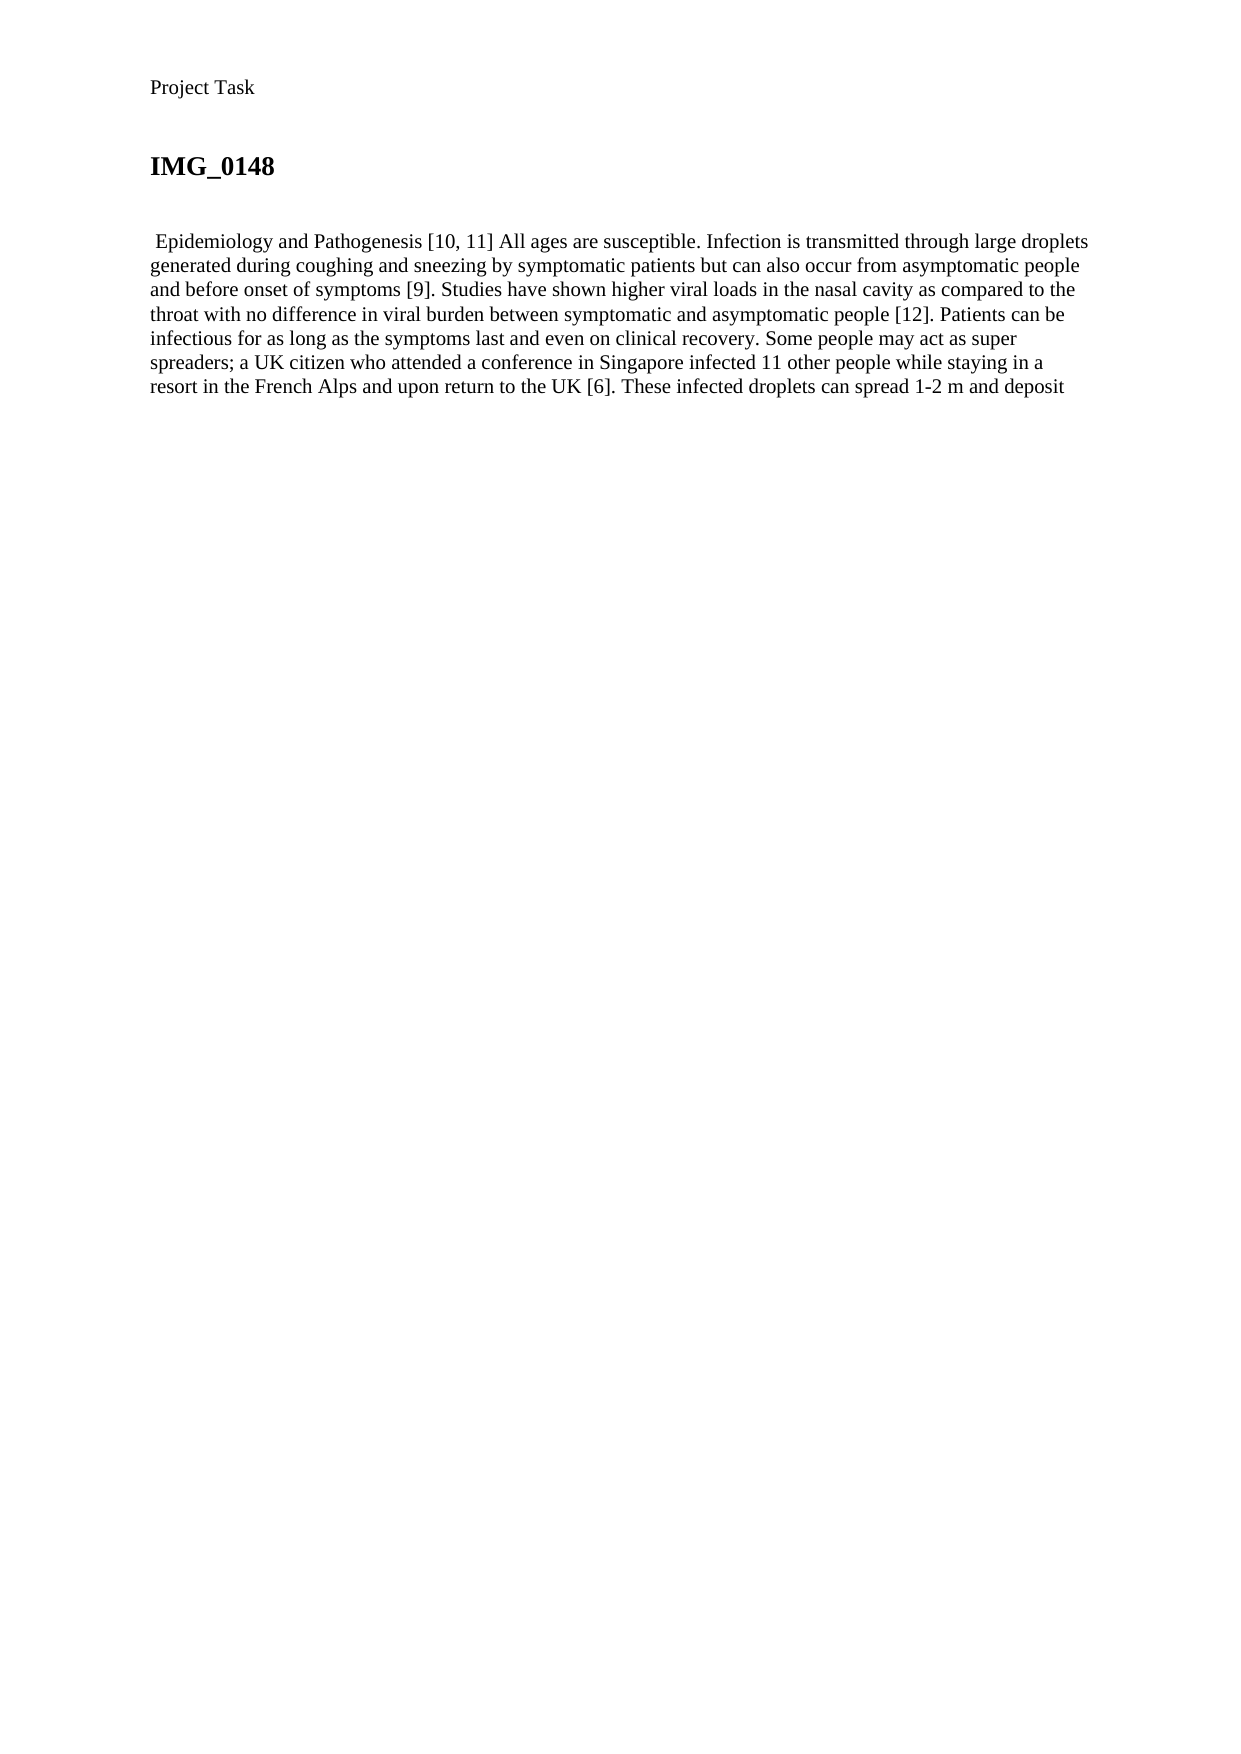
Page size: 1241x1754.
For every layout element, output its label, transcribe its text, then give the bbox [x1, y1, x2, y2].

text Epidemiology and Pathogenesis [10, 11] All ages are susceptible. Infection is transmitted through large droplets generated during coughing and sneezing by symptomatic patients but can also occur from asymptomatic people and before onset of symptoms [9]. Studies have shown higher viral loads in the nasal cavity as compared to the throat with no difference in viral burden between symptomatic and asymptomatic people [12]. Patients can be infectious for as long as the symptoms last and even on clinical recovery. Some people may act as super spreaders; a UK citizen who attended a conference in Singapore infected 11 other people while staying in a resort in the French Alps and upon return to the UK [6]. These infected droplets can spread 1-2 m and deposit [150, 229, 1090, 398]
text IMG_0148 [150, 150, 1090, 181]
